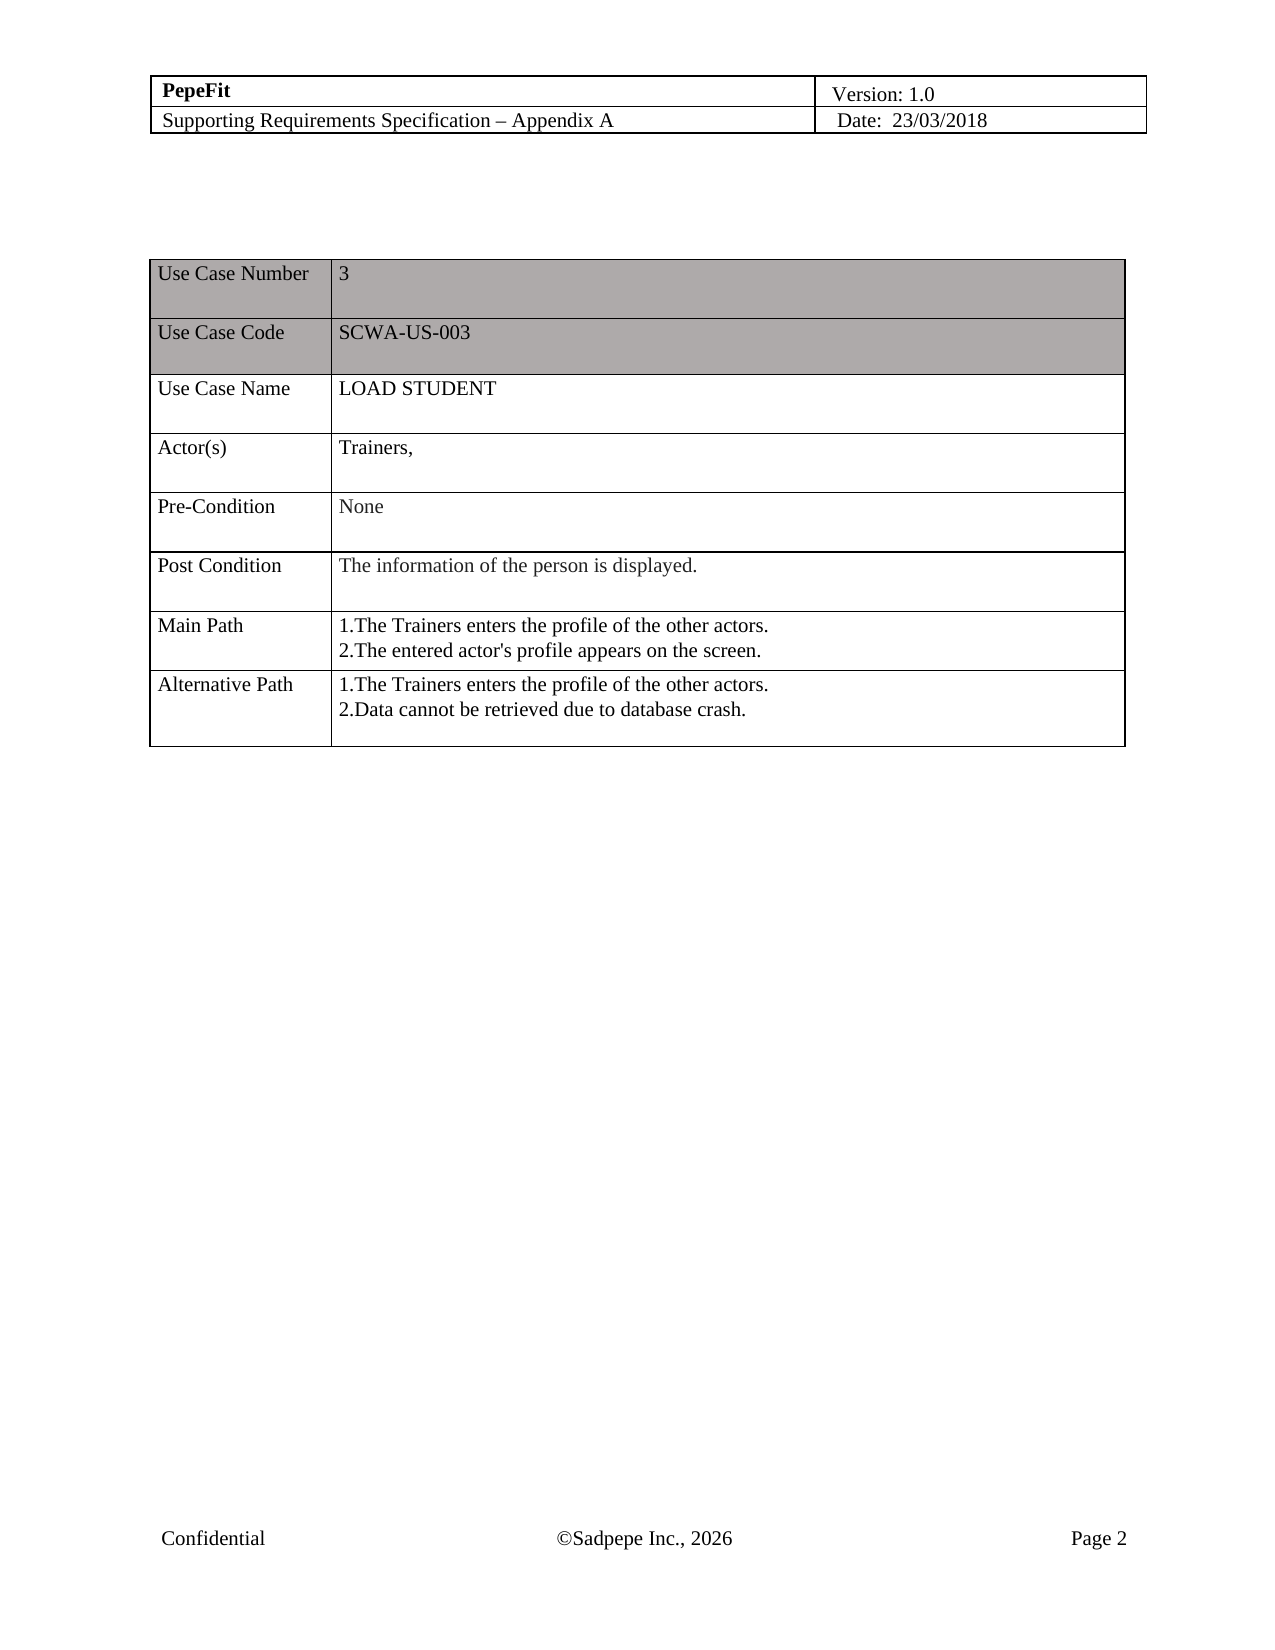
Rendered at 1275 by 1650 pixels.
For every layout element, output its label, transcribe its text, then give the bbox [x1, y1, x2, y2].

table_header Use Case Number [151, 260, 331, 318]
table_cell The information of the person is displayed. [332, 553, 1124, 611]
table_cell Post Condition [151, 553, 331, 611]
table_cell 1.The Trainers enters the profile of the other actors. 2.Data cannot be retrieved due to database crash. [332, 671, 1124, 746]
table_cell Use Case Code [151, 319, 331, 374]
table_cell Use Case Name [151, 375, 331, 433]
table_cell Trainers, [332, 434, 1124, 492]
table_cell Pre-Condition [151, 493, 331, 551]
table_cell Main Path [151, 612, 331, 670]
table_header 3 [332, 260, 1124, 318]
table_cell None [332, 493, 1124, 551]
table_cell 1.The Trainers enters the profile of the other actors. 2.The entered actor's profile appears on the screen. [332, 612, 1124, 670]
table_cell LOAD STUDENT [332, 375, 1124, 433]
table_cell SCWA-US-003 [332, 319, 1124, 374]
table_cell Actor(s) [151, 434, 331, 492]
table_cell Alternative Path [151, 671, 331, 746]
